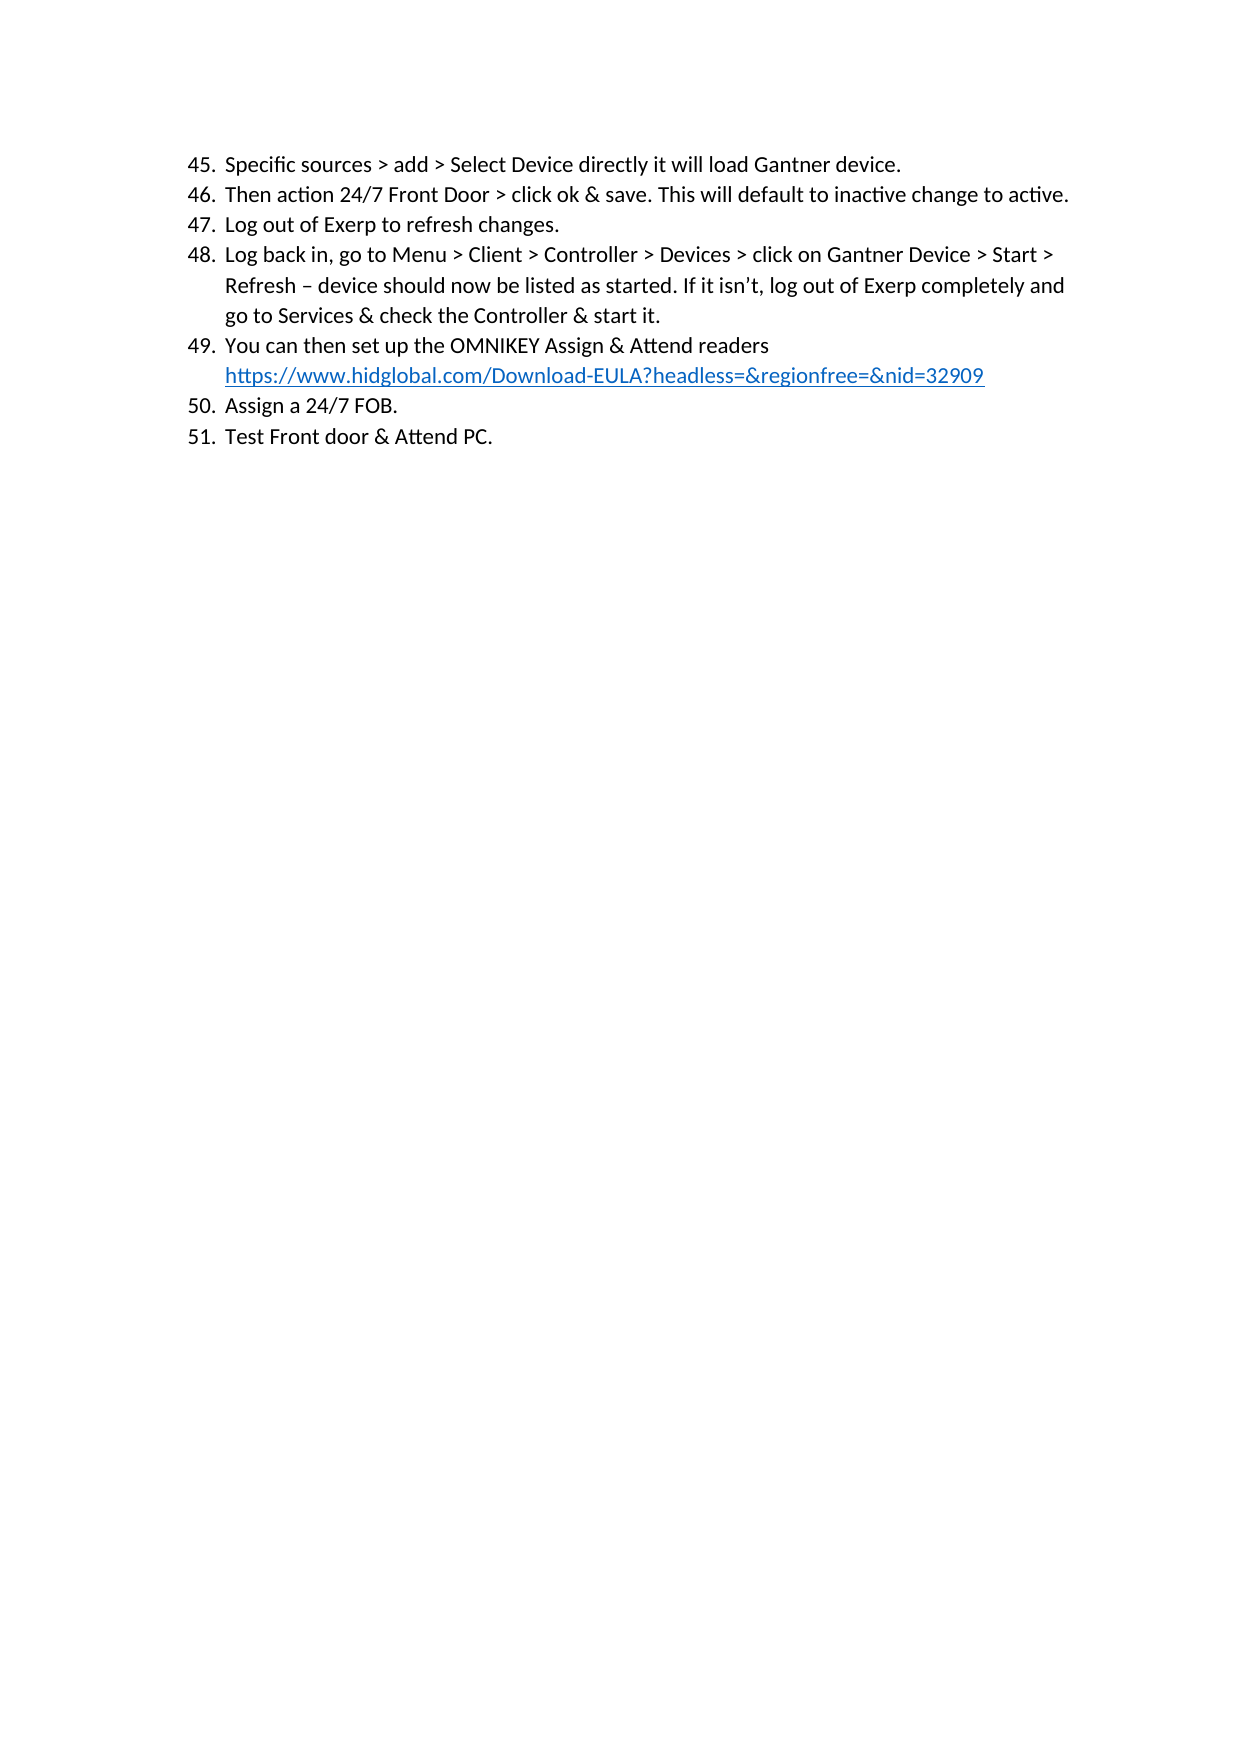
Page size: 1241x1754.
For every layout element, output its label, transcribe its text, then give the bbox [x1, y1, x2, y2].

list Assign a 24/7 FOB. [187, 392, 1090, 420]
list Log out of Exerp to refresh changes. [187, 210, 1090, 238]
list Then action 24/7 Front Door > click ok & save. This will default to inactive change to active. [187, 180, 1090, 208]
list Log back in, go to Menu > Client > Controller > Devices > click on Gantner Device > Start > Refresh – device should now be listed as started. If it isn’t, log out of Exerp completely and go to Services & check the Controller & start it. [187, 241, 1090, 329]
list Specific sources > add > Select Device directly it will load Gantner device. [187, 150, 1090, 178]
list Test Front door & Attend PC. [187, 422, 1090, 450]
list You can then set up the OMNIKEY Assign & Attend readers https://www.hidglobal.com/Download-EULA?headless=&regionfree=&nid=32909 [187, 331, 1090, 389]
